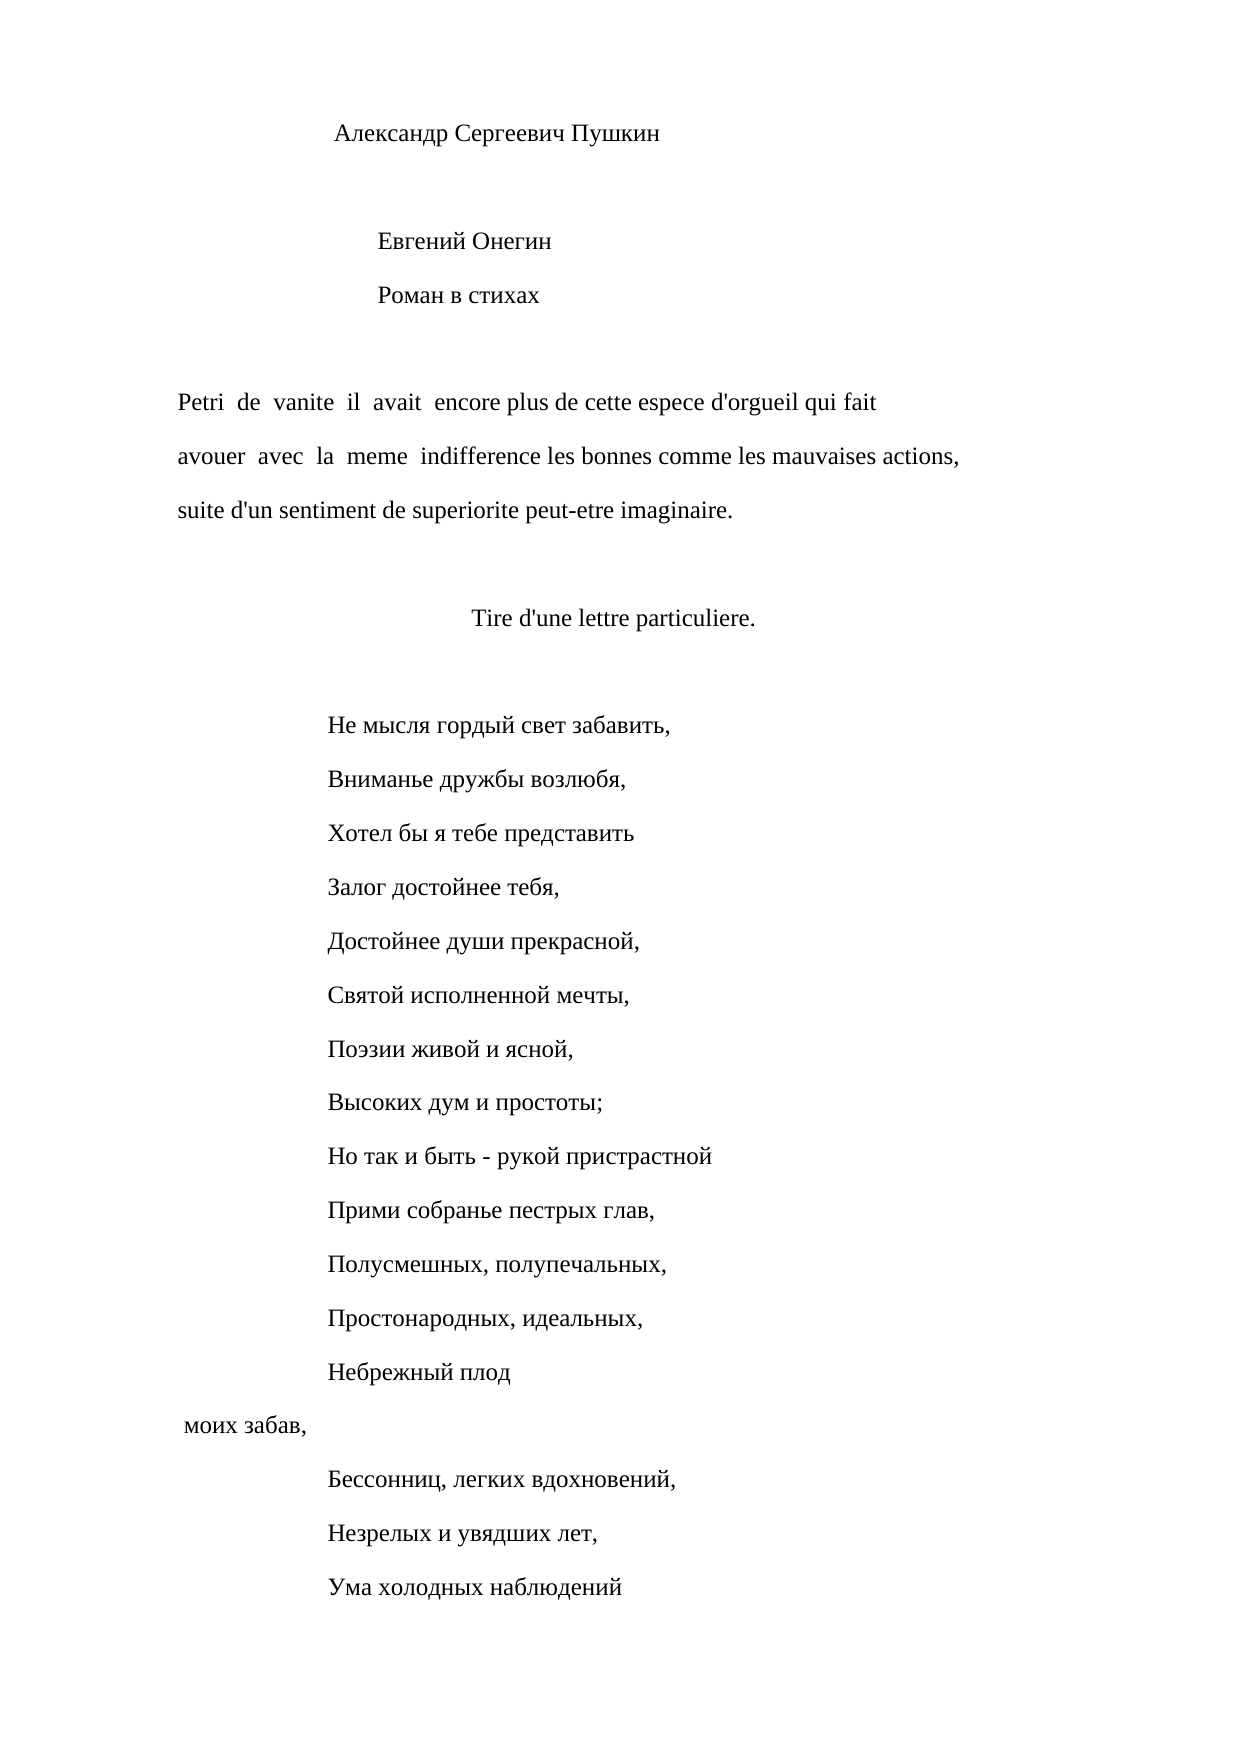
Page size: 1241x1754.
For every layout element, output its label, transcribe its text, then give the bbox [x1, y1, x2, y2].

text Достойнее души прекрасной, [177, 926, 1152, 955]
text Но так и быть - рукой пристрастной [177, 1141, 1152, 1170]
text Прими собранье пестрых глав, [177, 1195, 1152, 1224]
text Простонародных, идеальных, [177, 1303, 1152, 1332]
text Бессонниц, легких вдохновений, [177, 1464, 1152, 1493]
text моих забав, [177, 1411, 1152, 1439]
text Высоких дум и простоты; [177, 1087, 1152, 1116]
text Роман в стихах [177, 280, 1152, 308]
text Небрежный плод [177, 1357, 1152, 1386]
text Petri de vanite il avait encore plus de cette espece d'orgueil qui fait [177, 387, 1152, 416]
text Tire d'une lettre particuliere. [177, 603, 1152, 632]
text Вниманье дружбы возлюбя, [177, 764, 1152, 793]
text Незрелых и увядших лет, [177, 1518, 1152, 1547]
text Поэзии живой и ясной, [177, 1034, 1152, 1062]
text Святой исполненной мечты, [177, 980, 1152, 1008]
text suite d'un sentiment de superiorite peut-etre imaginaire. [177, 495, 1152, 524]
text Залог достойнее тебя, [177, 872, 1152, 901]
text Ума холодных наблюдений [177, 1572, 1152, 1601]
text avouer avec la meme indifference les bonnes comme les mauvaises actions, [177, 441, 1152, 470]
text Полусмешных, полупечальных, [177, 1249, 1152, 1278]
text Евгений Онегин [177, 226, 1152, 254]
text Хотел бы я тебе представить [177, 818, 1152, 847]
text Александр Сергеевич Пушкин [177, 118, 1152, 147]
text Не мысля гордый свет забавить, [177, 711, 1152, 739]
